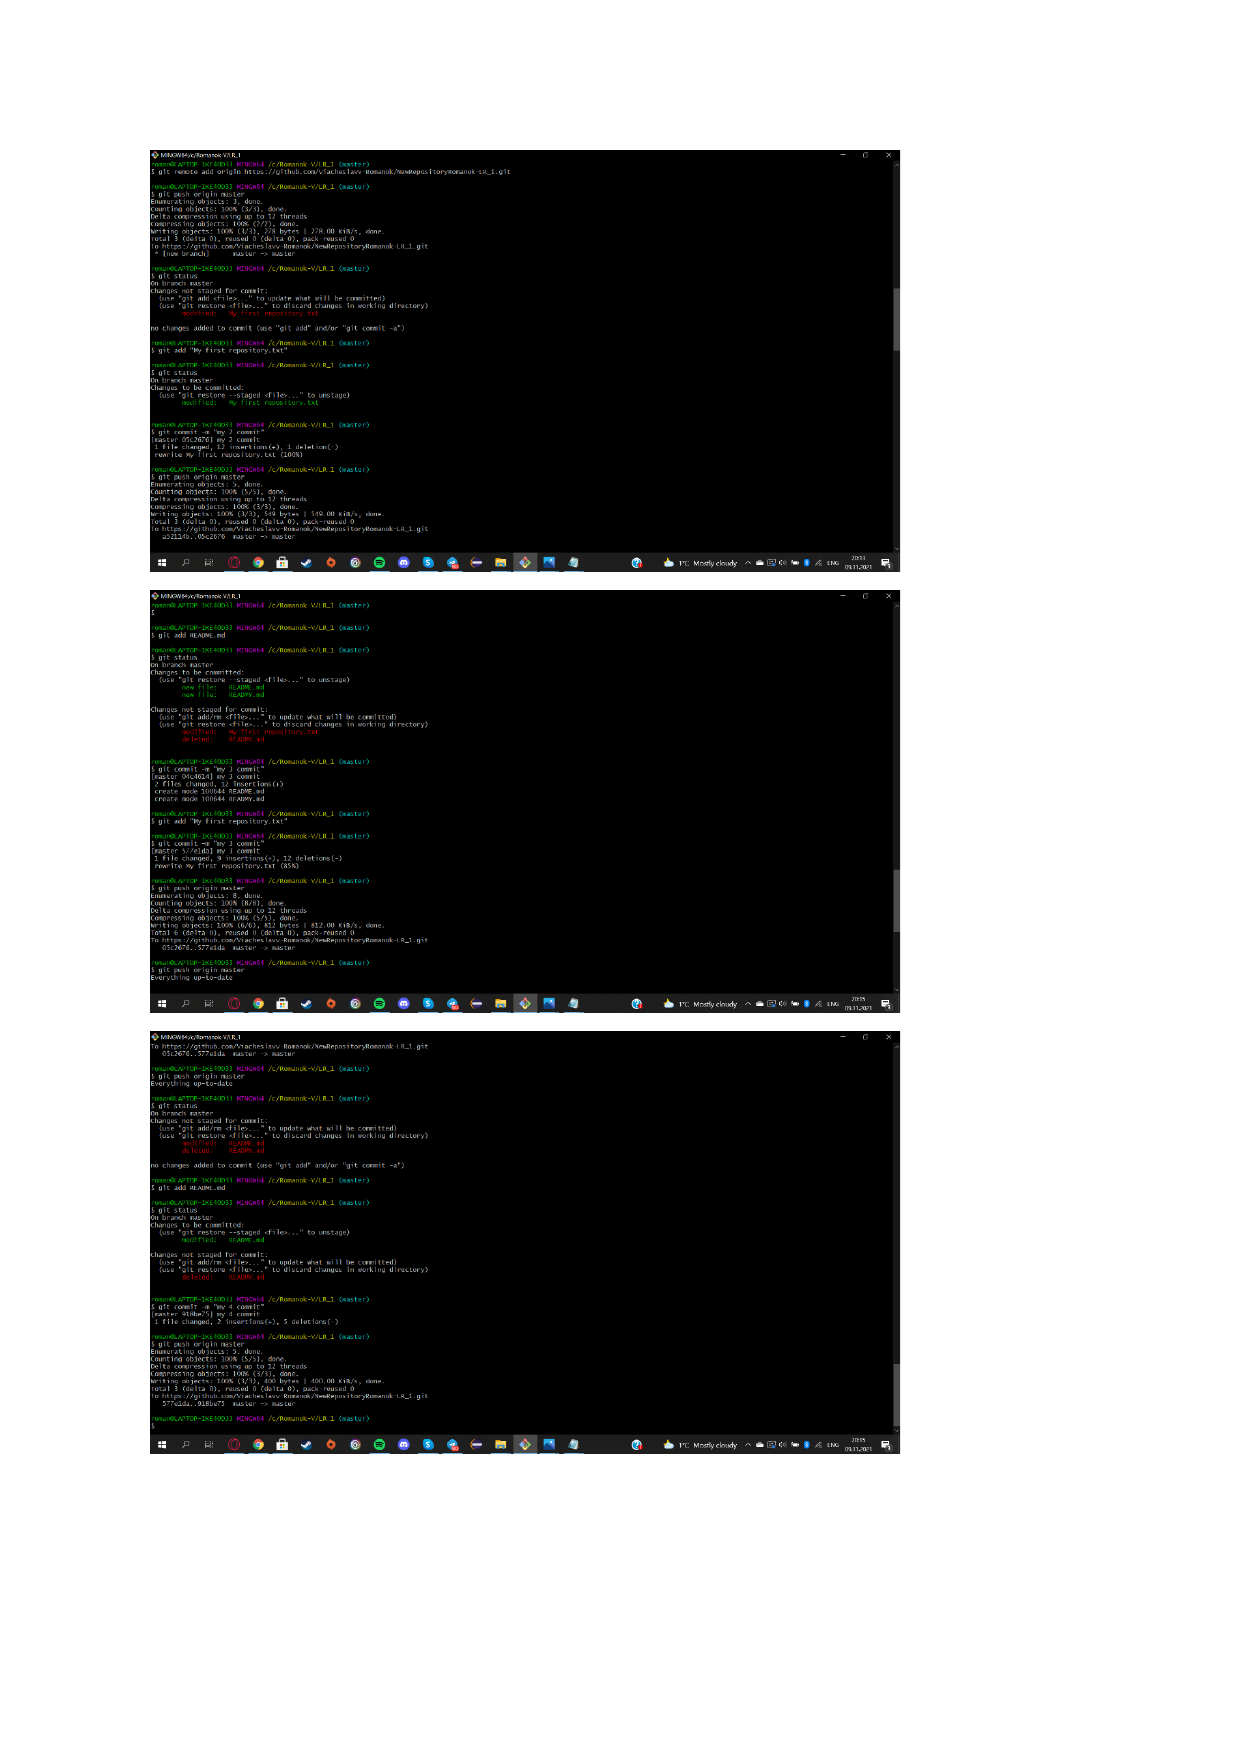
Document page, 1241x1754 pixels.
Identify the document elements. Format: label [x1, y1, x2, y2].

picture [150, 590, 901, 1013]
picture [150, 1031, 901, 1454]
picture [150, 150, 901, 572]
